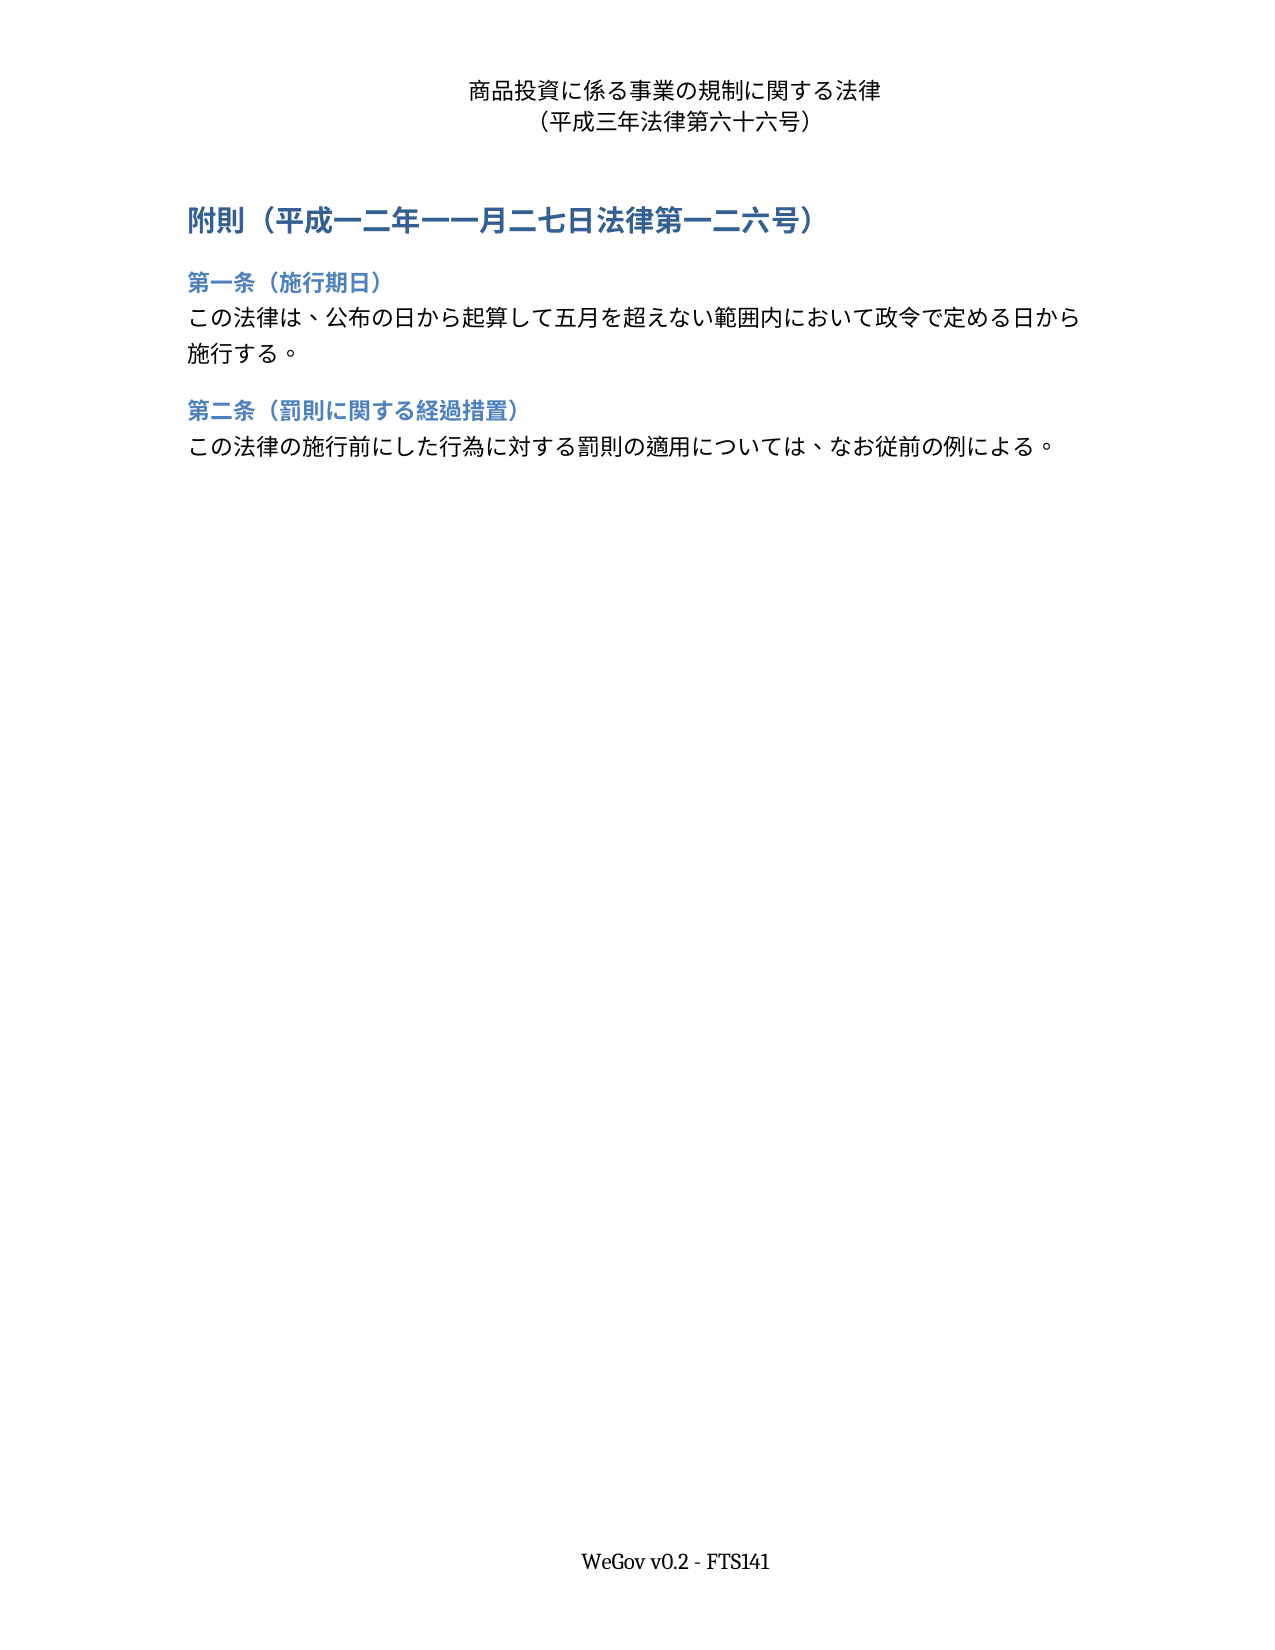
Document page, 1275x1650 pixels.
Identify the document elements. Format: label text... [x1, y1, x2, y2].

subtitle 第二条（罰則に関する経過措置） [187, 395, 1087, 426]
subtitle 第一条（施行期日） [187, 266, 1087, 298]
text この法律の施行前にした行為に対する罰則の適用については、なお従前の例による。 [187, 431, 1087, 462]
subtitle 附則（平成一二年一一月二七日法律第一二六号） [187, 200, 1087, 240]
text この法律は、公布の日から起算して五月を超えない範囲内において政令で定める日から施行する。 [187, 302, 1087, 369]
